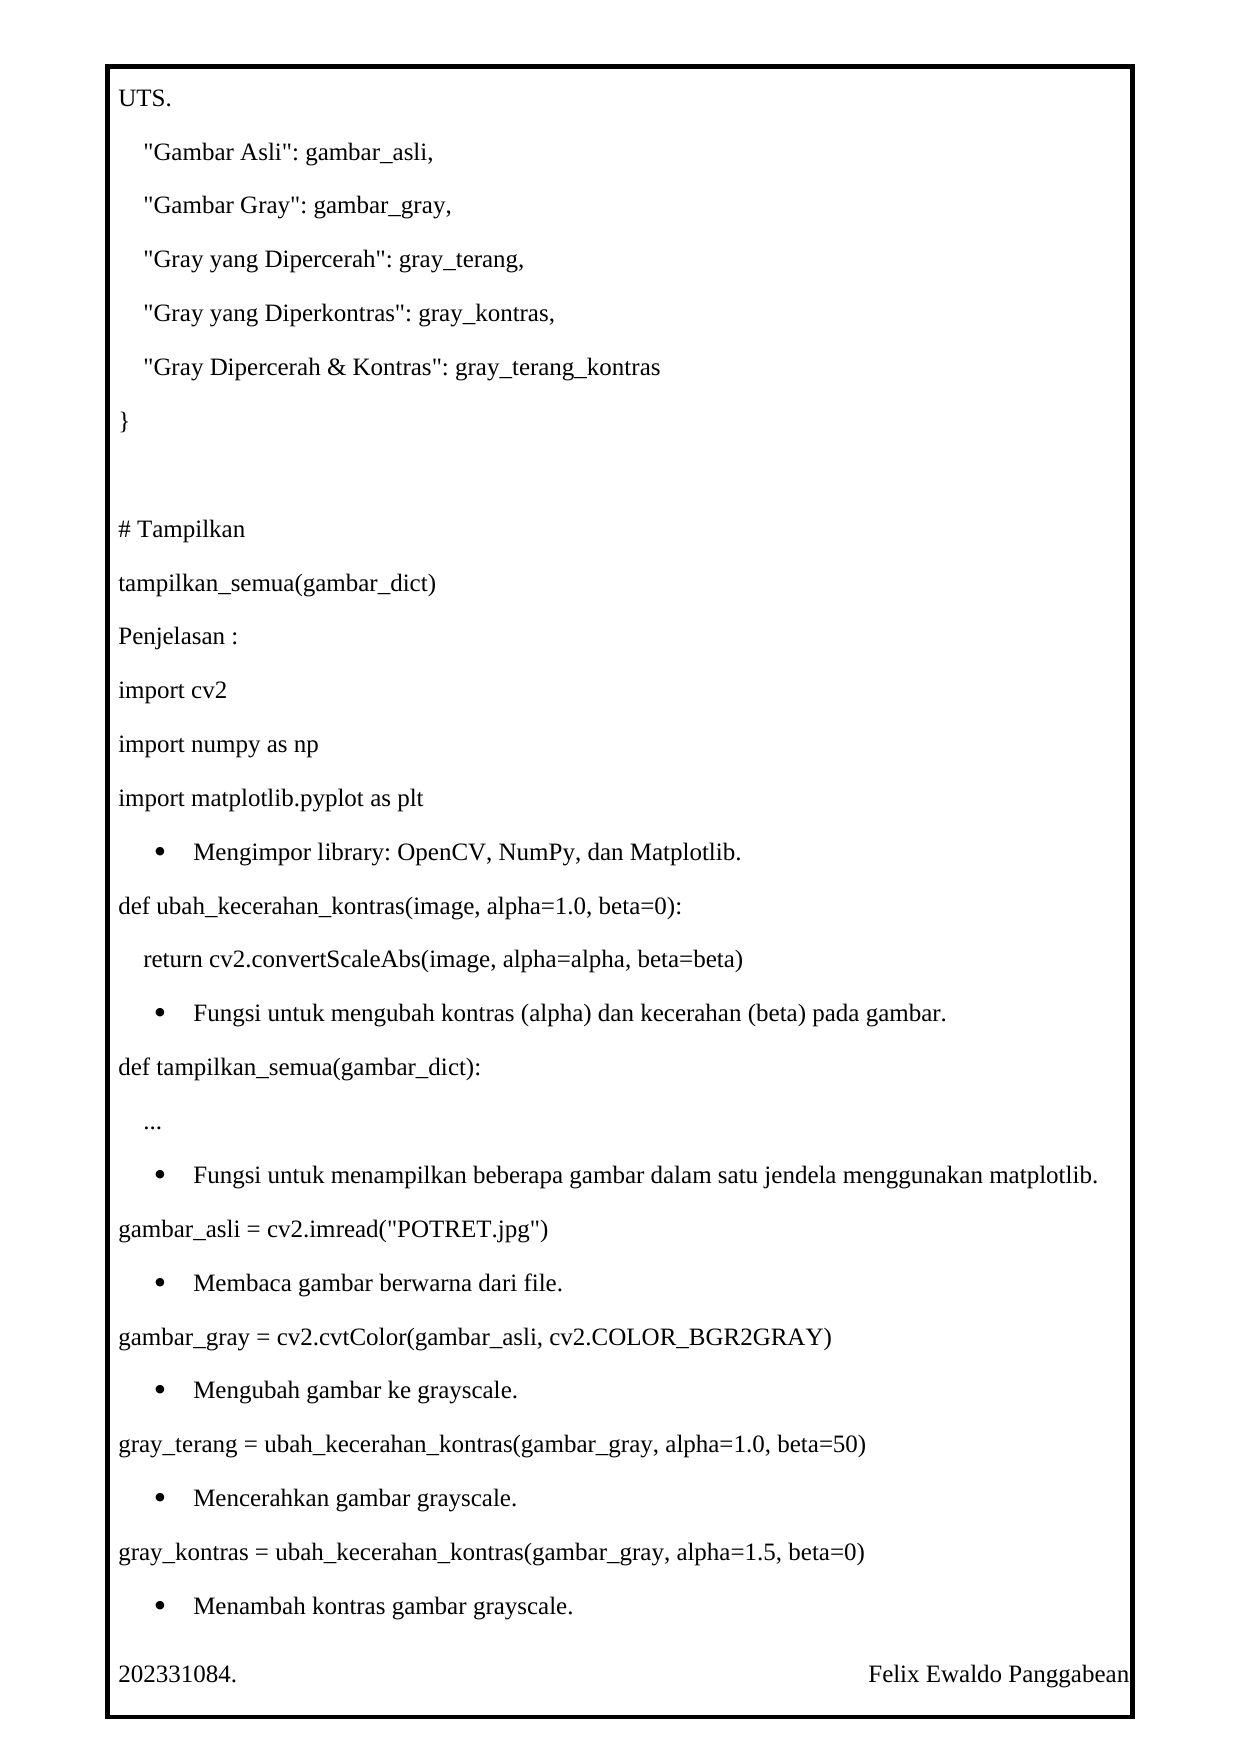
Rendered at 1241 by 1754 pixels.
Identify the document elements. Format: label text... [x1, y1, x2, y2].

text "Gray yang Diperkontras": gray_kontras, [118, 298, 1122, 327]
list Membaca gambar berwarna dari file. [156, 1268, 1122, 1296]
text "Gray yang Dipercerah": gray_terang, [118, 244, 1122, 273]
text import numpy as np [118, 729, 1122, 758]
list Mengubah gambar ke grayscale. [156, 1375, 1122, 1404]
list Fungsi untuk mengubah kontras (alpha) dan kecerahan (beta) pada gambar. [156, 998, 1122, 1027]
text def tampilkan_semua(gambar_dict): [118, 1052, 1122, 1081]
text Penjelasan : [118, 621, 1122, 650]
list Mengimpor library: OpenCV, NumPy, dan Matplotlib. [156, 837, 1122, 866]
list Fungsi untuk menampilkan beberapa gambar dalam satu jendela menggunakan matplotlib. [156, 1160, 1122, 1189]
text gambar_asli = cv2.imread("POTRET.jpg") [118, 1214, 1122, 1243]
text import cv2 [118, 675, 1122, 704]
text gambar_gray = cv2.cvtColor(gambar_asli, cv2.COLOR_BGR2GRAY) [118, 1322, 1122, 1350]
text import matplotlib.pyplot as plt [118, 783, 1122, 812]
text gray_terang = ubah_kecerahan_kontras(gambar_gray, alpha=1.0, beta=50) [118, 1429, 1122, 1458]
text } [118, 406, 1122, 435]
text # Tampilkan [118, 514, 1122, 542]
list Mencerahkan gambar grayscale. [156, 1483, 1122, 1512]
text gray_kontras = ubah_kecerahan_kontras(gambar_gray, alpha=1.5, beta=0) [118, 1537, 1122, 1566]
text "Gray Dipercerah & Kontras": gray_terang_kontras [118, 352, 1122, 381]
text return cv2.convertScaleAbs(image, alpha=alpha, beta=beta) [118, 944, 1122, 973]
text "Gambar Asli": gambar_asli, [118, 137, 1122, 166]
list Menambah kontras gambar grayscale. [156, 1591, 1122, 1619]
text tampilkan_semua(gambar_dict) [118, 568, 1122, 596]
text ... [118, 1106, 1122, 1135]
text "Gambar Gray": gambar_gray, [118, 191, 1122, 219]
text def ubah_kecerahan_kontras(image, alpha=1.0, beta=0): [118, 891, 1122, 919]
